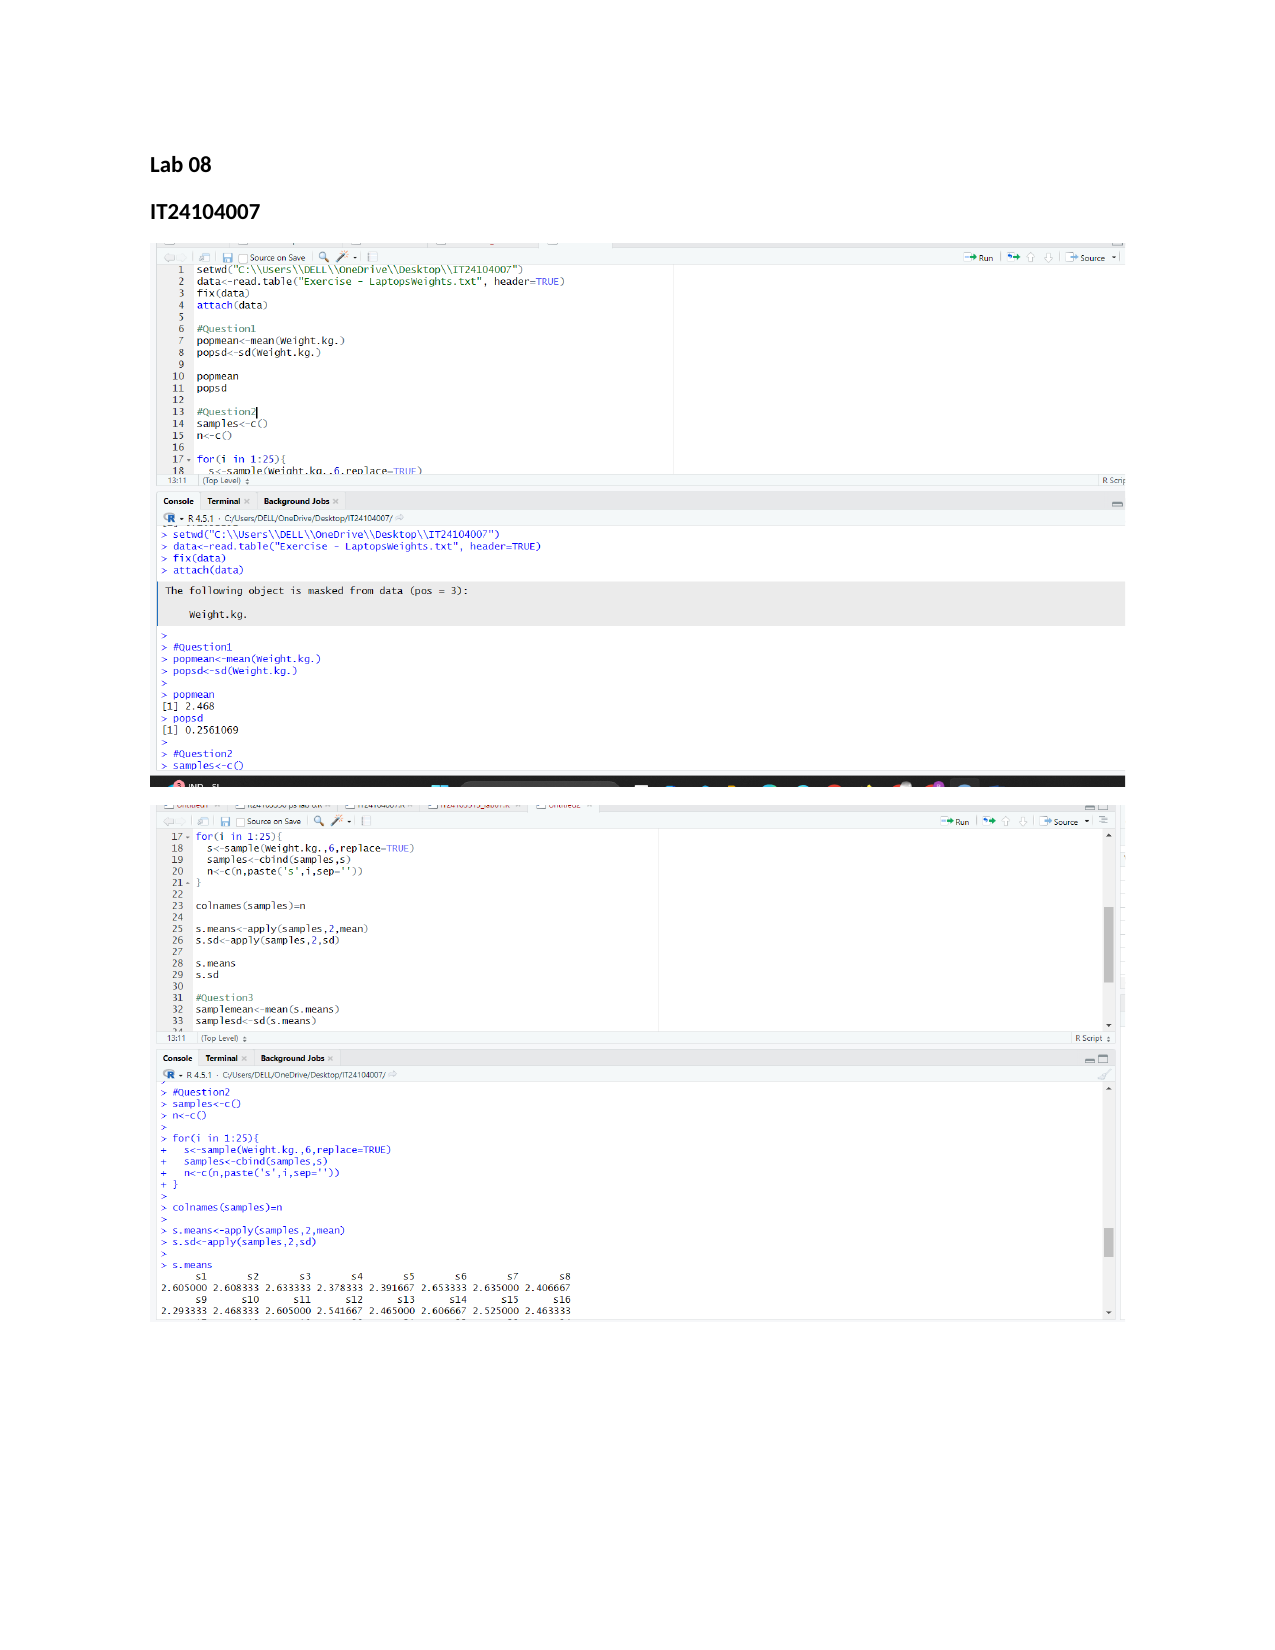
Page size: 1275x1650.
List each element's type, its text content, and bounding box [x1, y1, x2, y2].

text Lab 08 [150, 150, 1125, 178]
text IT24104007 [150, 197, 1125, 225]
picture [150, 243, 1125, 787]
picture [150, 805, 1125, 1322]
